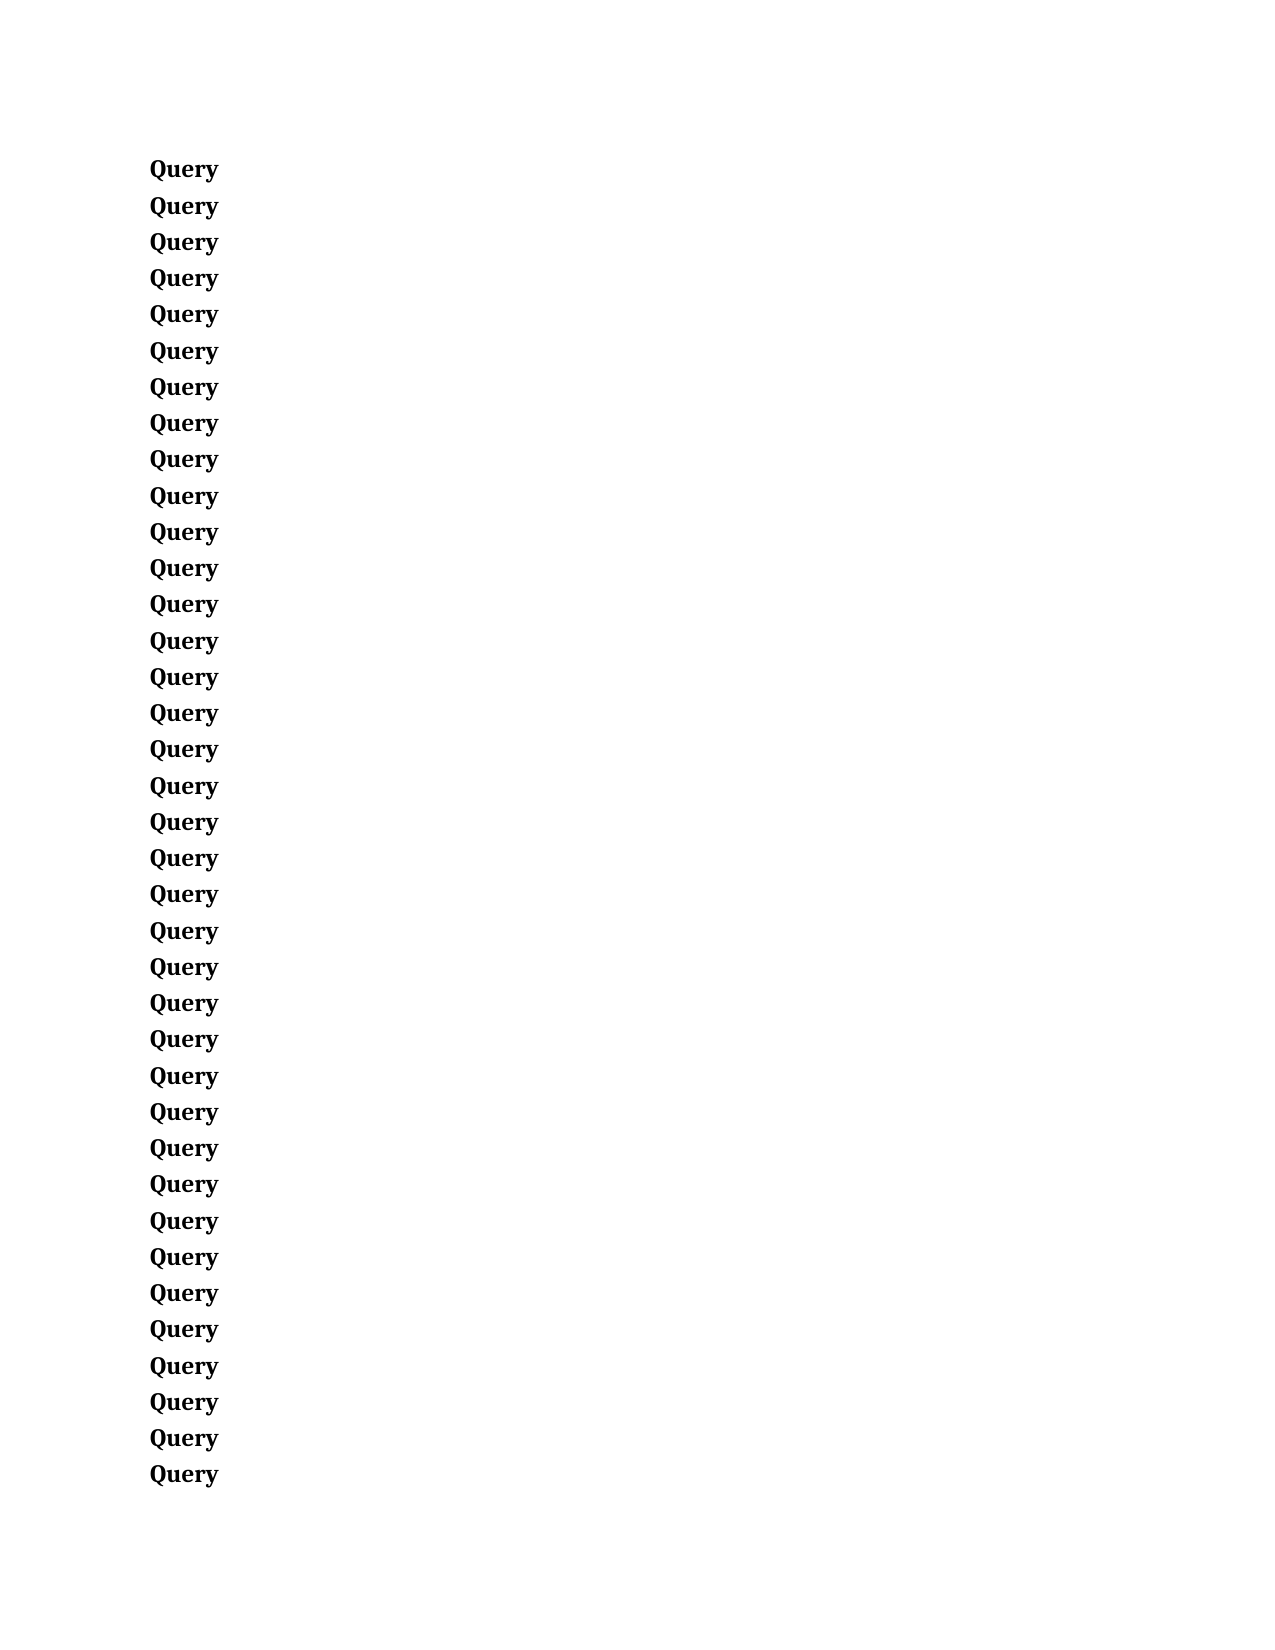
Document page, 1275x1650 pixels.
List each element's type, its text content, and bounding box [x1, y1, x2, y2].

table_cell Query [139, 623, 1275, 659]
table_cell Query [139, 1420, 1275, 1457]
table_cell Query [139, 150, 1275, 188]
table_cell Query [139, 478, 1275, 514]
table_cell Query [139, 297, 1275, 333]
table_cell Query [139, 768, 1275, 804]
table_cell Query [139, 224, 1275, 260]
table_cell Query [139, 1384, 1275, 1420]
table_cell Query [139, 659, 1275, 695]
table_cell Query [139, 333, 1275, 369]
table_cell Query [139, 1457, 1275, 1493]
table_cell Query [139, 1312, 1275, 1348]
table_cell Query [139, 188, 1275, 224]
table_cell Query [139, 442, 1275, 478]
table_cell Query [139, 804, 1275, 840]
table_cell Query [139, 405, 1275, 442]
table_cell Query [139, 260, 1275, 297]
table_cell Query [139, 1022, 1275, 1058]
table_cell Query [139, 550, 1275, 587]
table_cell Query [139, 1348, 1275, 1384]
table_cell Query [139, 1203, 1275, 1239]
table_cell Query [139, 587, 1275, 623]
table_cell Query [139, 1275, 1275, 1312]
table_cell Query [139, 1239, 1275, 1275]
table_cell Query [139, 877, 1275, 913]
table_cell Query [139, 732, 1275, 768]
table_cell Query [139, 840, 1275, 877]
table_cell Query [139, 1058, 1275, 1094]
table_cell Query [139, 949, 1275, 985]
table_cell Query [139, 1167, 1275, 1203]
table_cell Query [139, 1130, 1275, 1167]
table_cell Query [139, 913, 1275, 949]
table_cell Query [139, 369, 1275, 405]
table_cell Query [139, 695, 1275, 732]
table_cell Query [139, 1094, 1275, 1130]
table_cell Query [139, 514, 1275, 550]
table_cell Query [139, 985, 1275, 1022]
